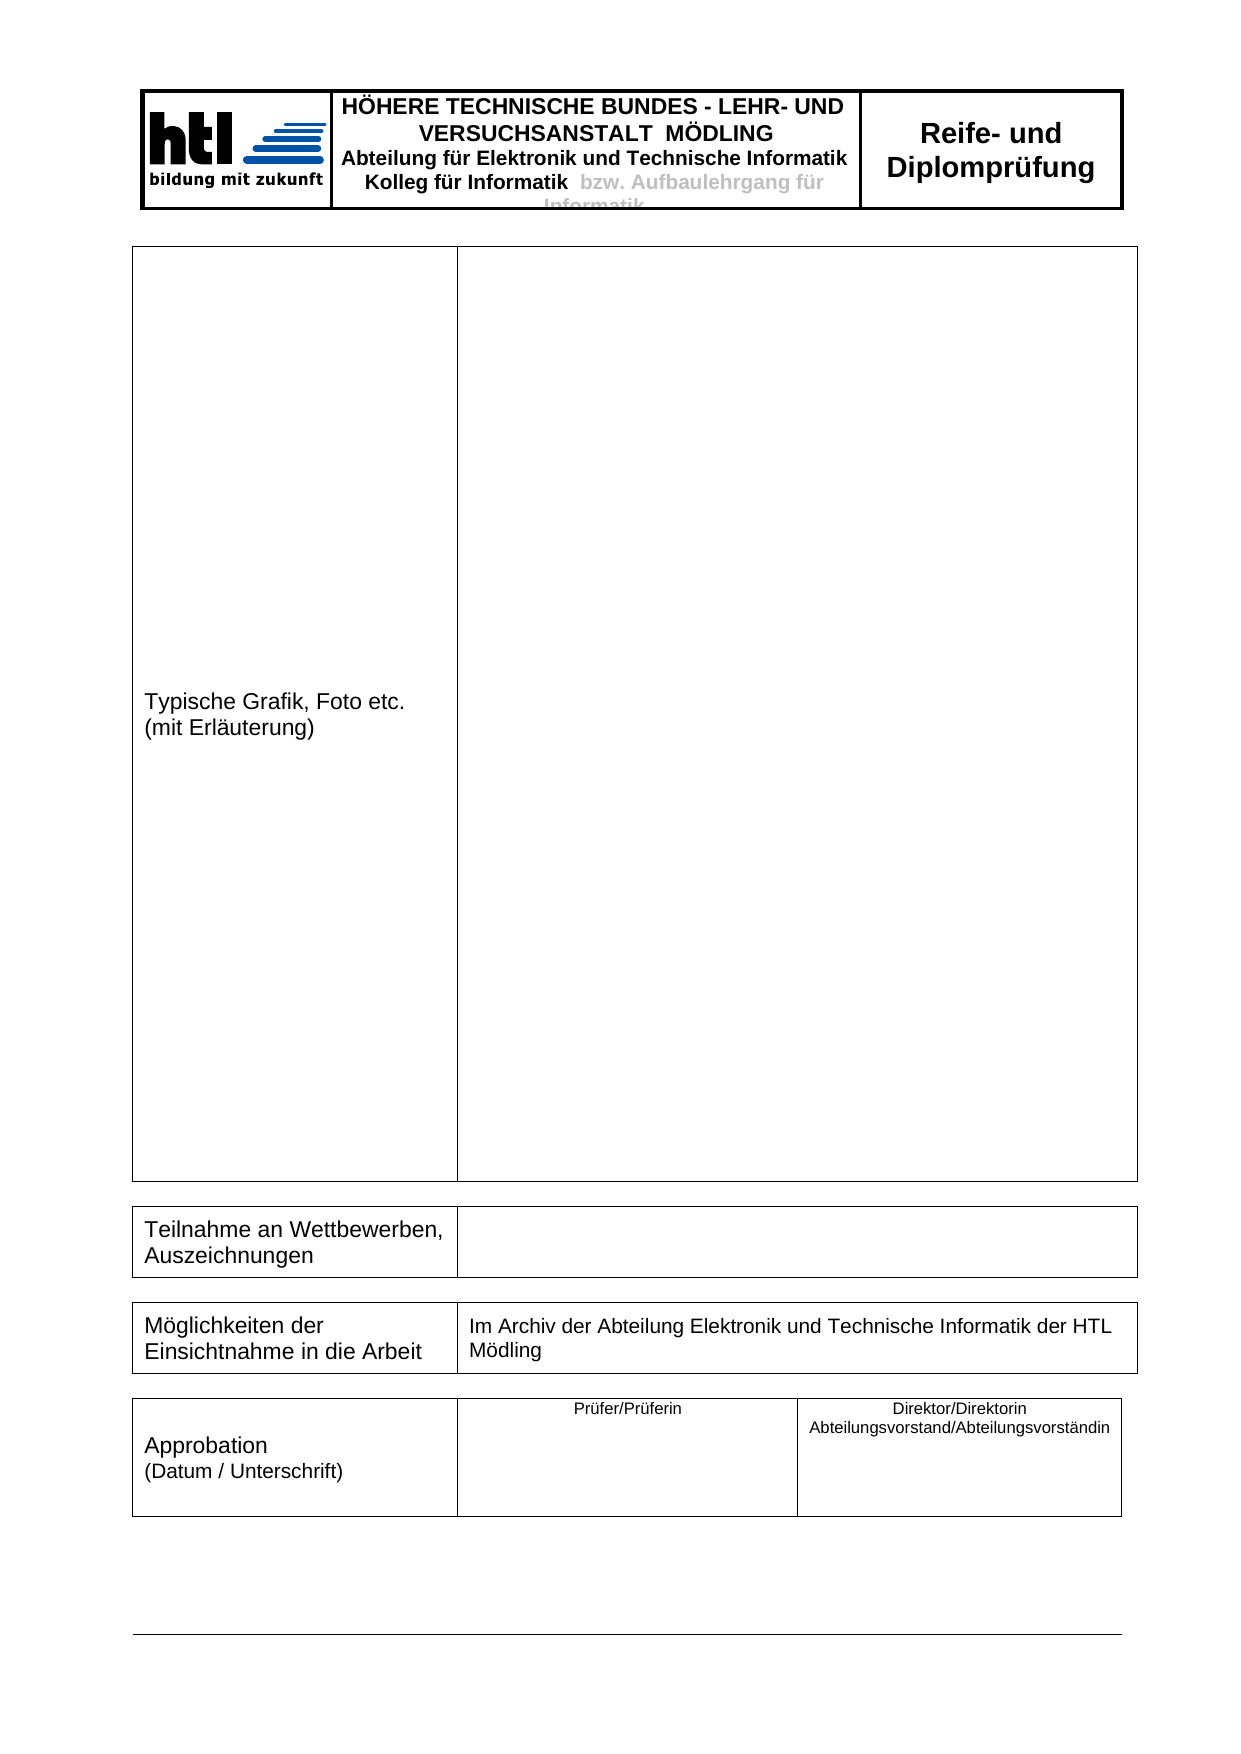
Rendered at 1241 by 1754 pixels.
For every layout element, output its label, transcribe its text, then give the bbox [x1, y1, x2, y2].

table_header Prüfer/Prüferin [458, 1399, 797, 1516]
table_header Im Archiv der Abteilung Elektronik und Technische Informatik der HTL Mödling [458, 1303, 1137, 1373]
table_header Typische Grafik, Foto etc. (mit Erläuterung) [133, 247, 457, 1181]
table_header Direktor/Direktorin Abteilungsvorstand/Abteilungsvorständin [798, 1399, 1121, 1516]
table_header Möglichkeiten der Einsichtnahme in die Arbeit [133, 1303, 457, 1373]
table_header Teilnahme an Wettbewerben, Auszeichnungen [133, 1207, 457, 1277]
table_header [458, 247, 1137, 1181]
table_header Approbation (Datum / Unterschrift) [133, 1399, 457, 1516]
table_header [458, 1207, 1137, 1277]
